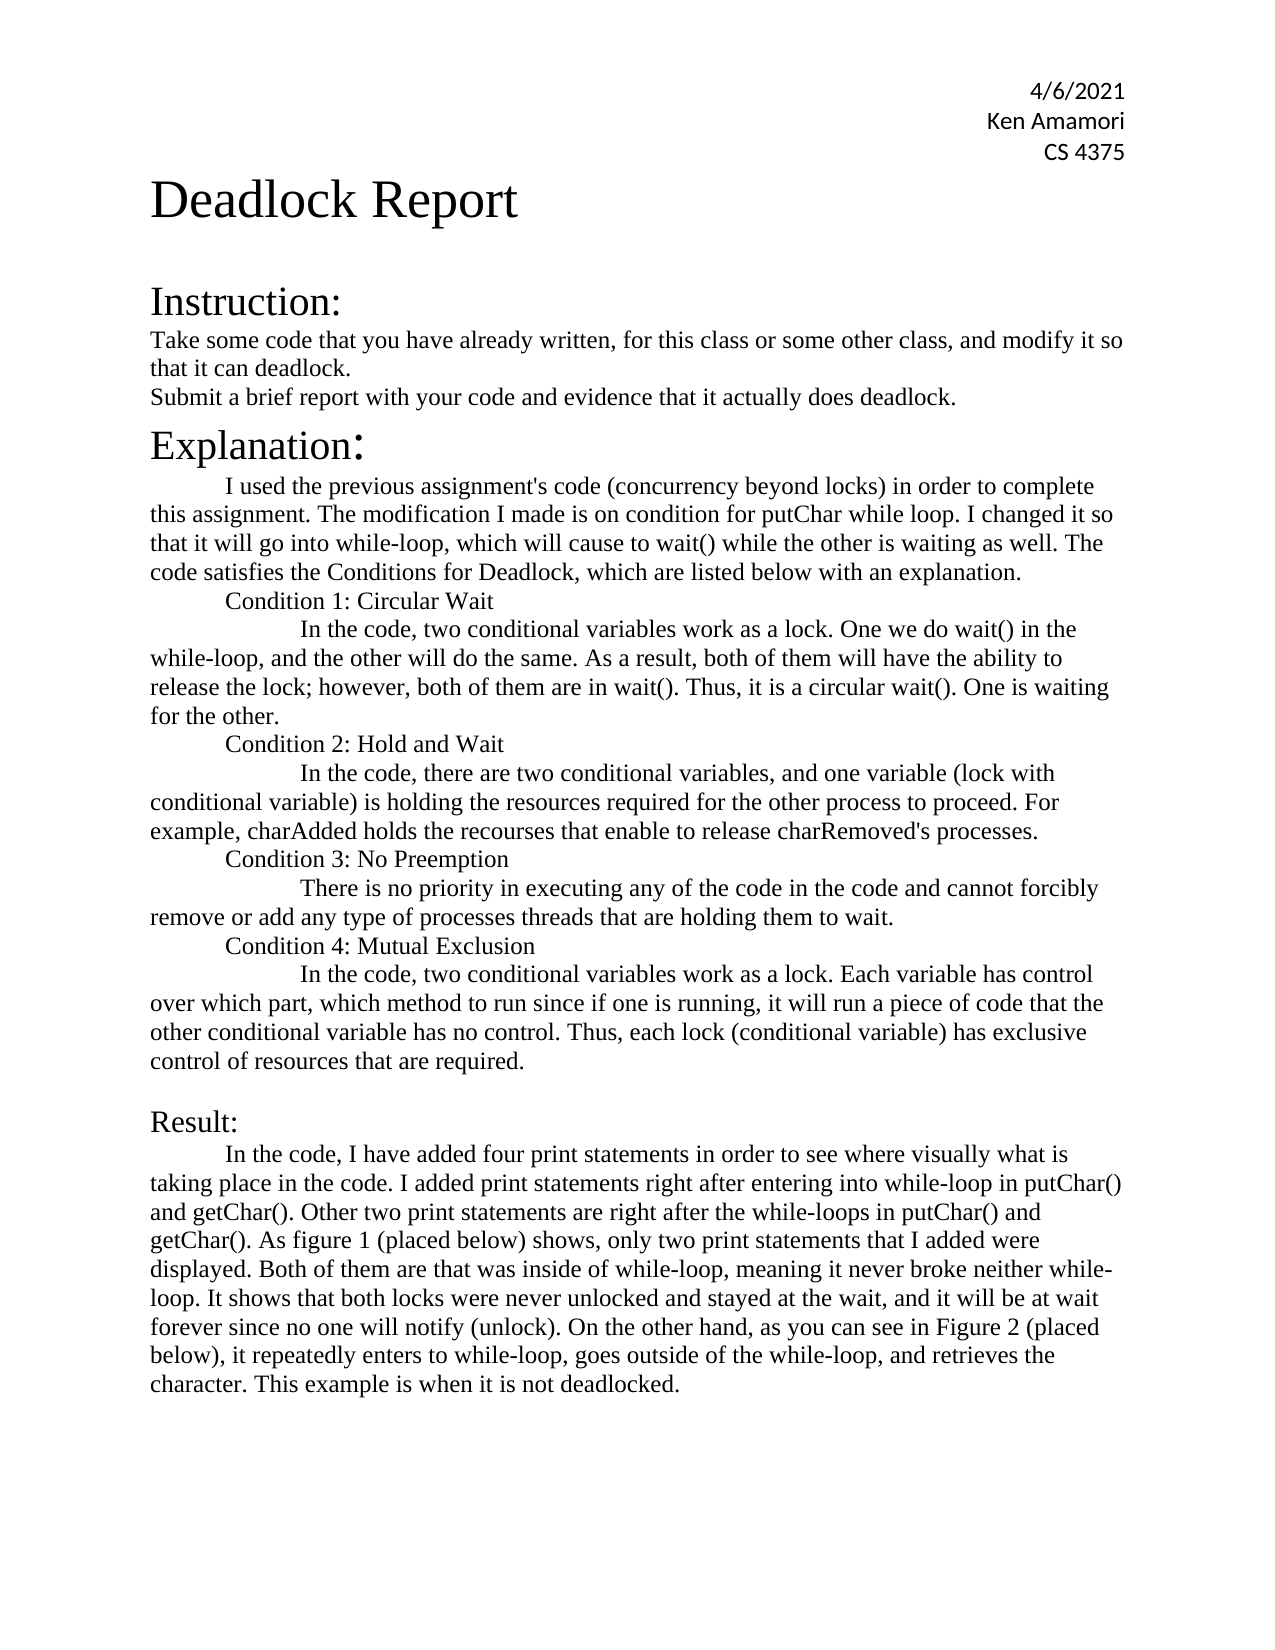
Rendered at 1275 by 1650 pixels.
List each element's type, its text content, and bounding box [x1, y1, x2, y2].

text There is no priority in executing any of the code in the code and cannot forcibly remove or add any type of processes threads that are holding them to wait. [150, 873, 1125, 931]
text Deadlock Report [150, 167, 1125, 229]
text In the code, I have added four print statements in order to see where visually what is taking place in the code. I added print statements right after entering into while-loop in putChar() and getChar(). Other two print statements are right after the while-loops in putChar() and getChar(). As figure 1 (placed below) shows, only two print statements that I added were displayed. Both of them are that was inside of while-loop, meaning it never broke neither while-loop. It shows that both locks were never unlocked and stayed at the wait, and it will be at wait forever since no one will notify (unlock). On the other hand, as you can see in Figure 2 (placed below), it repeatedly enters to while-loop, goes outside of the while-loop, and retrieves the character. This example is when it is not deadlocked. [150, 1139, 1125, 1398]
text Submit a brief report with your code and evidence that it actually does deadlock. [150, 382, 1125, 411]
text I used the previous assignment's code (concurrency beyond locks) in order to complete this assignment. The modification I made is on condition for putChar while loop. I changed it so that it will go into while-loop, which will cause to wait() while the other is waiting as well. The code satisfies the Conditions for Deadlock, which are listed below with an explanation. [150, 471, 1125, 586]
text Condition 1: Circular Wait [150, 586, 1125, 614]
text Explanation: [150, 411, 1125, 471]
text Instruction: [150, 277, 1125, 325]
text Condition 2: Hold and Wait In the code, there are two conditional variables, and one variable (lock with conditional variable) is holding the resources required for the other process to proceed. For example, charAdded holds the recourses that enable to release charRemoved's processes. [150, 729, 1125, 844]
text Condition 4: Mutual Exclusion [150, 931, 1125, 959]
text In the code, two conditional variables work as a lock. One we do wait() in the while-loop, and the other will do the same. As a result, both of them will have the ability to release the lock; however, both of them are in wait(). Thus, it is a circular wait(). One is waiting for the other. [150, 614, 1125, 729]
text Take some code that you have already written, for this class or some other class, and modify it so that it can deadlock. [150, 325, 1125, 382]
text Result: [150, 1074, 1125, 1139]
text Condition 3: No Preemption [150, 844, 1125, 873]
text In the code, two conditional variables work as a lock. Each variable has control over which part, which method to run since if one is running, it will run a piece of code that the other conditional variable has no control. Thus, each lock (conditional variable) has exclusive control of resources that are required. [150, 959, 1125, 1074]
